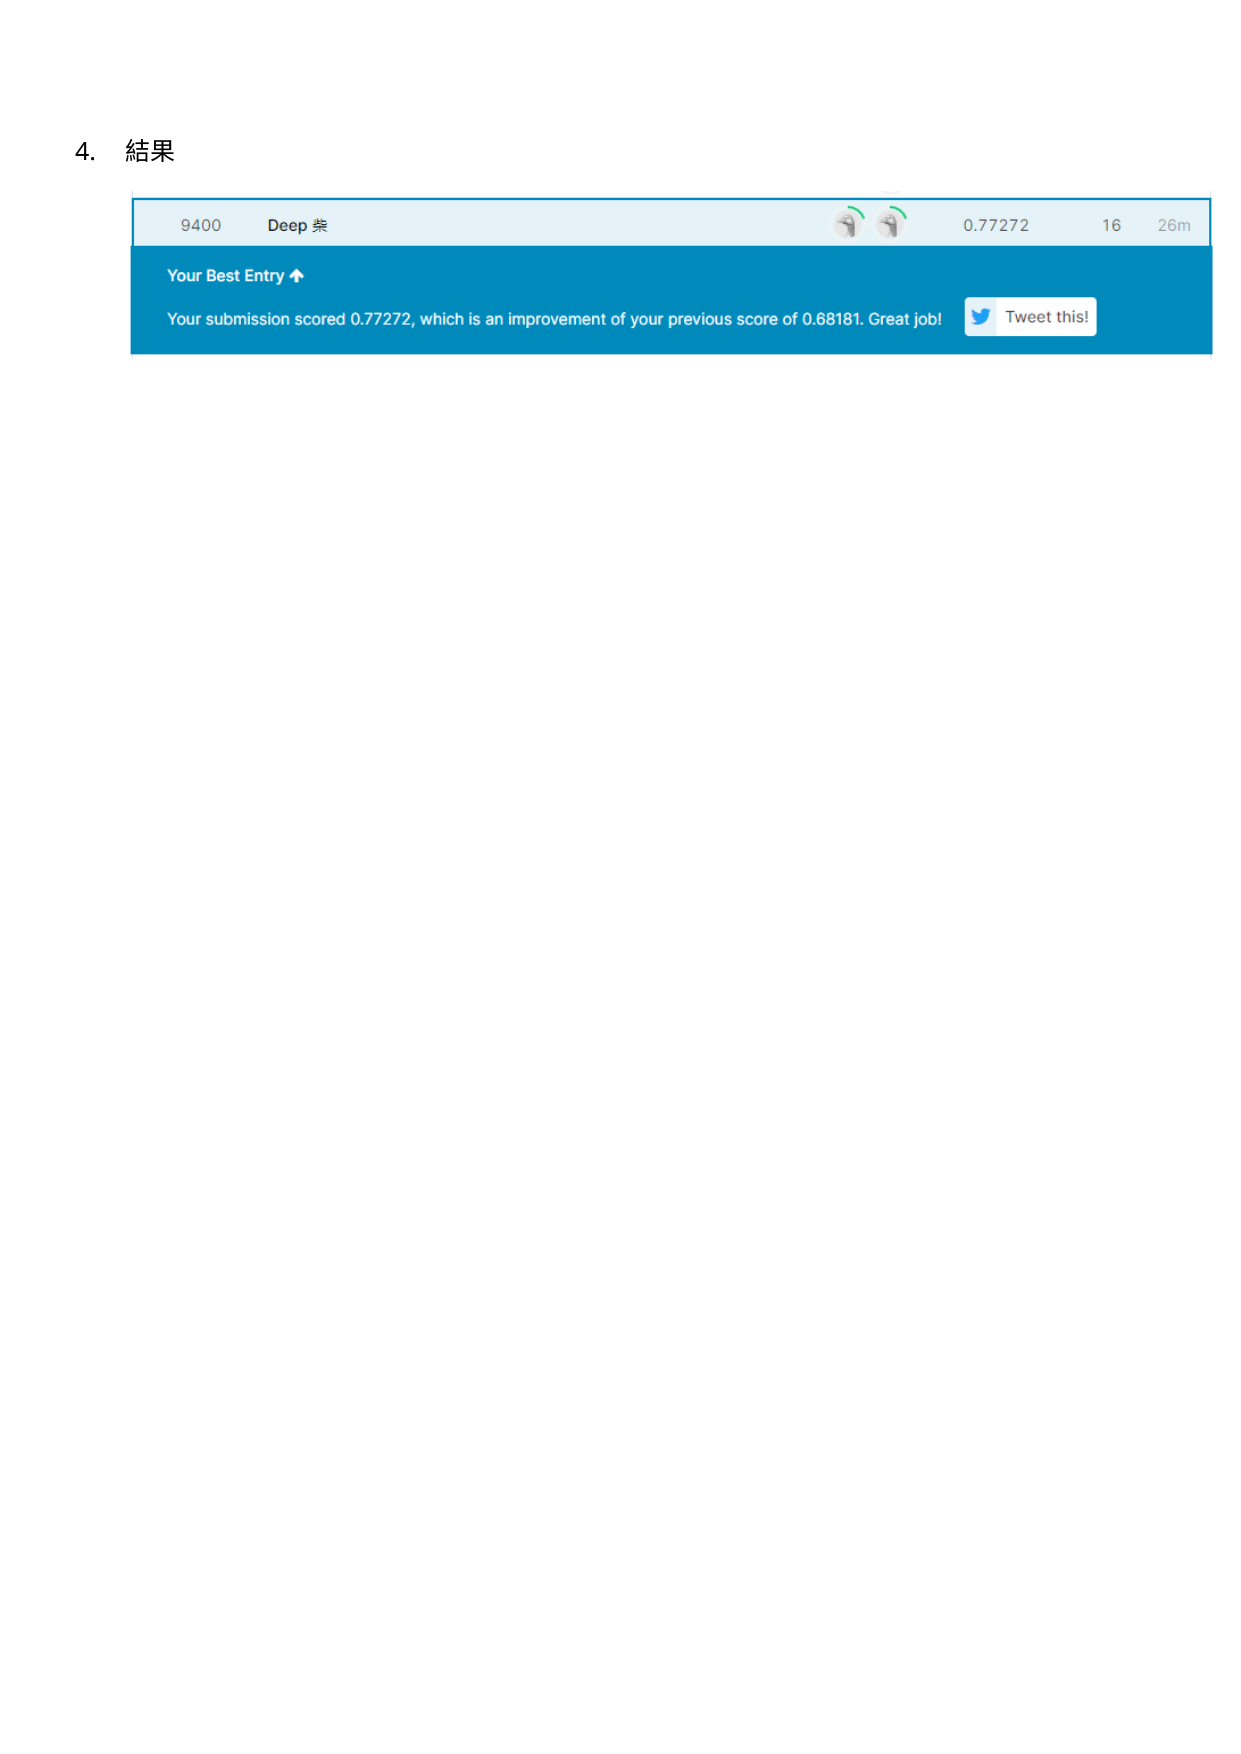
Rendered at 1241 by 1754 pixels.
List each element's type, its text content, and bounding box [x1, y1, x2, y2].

list 結果 [75, 131, 1165, 168]
picture [125, 191, 1216, 359]
